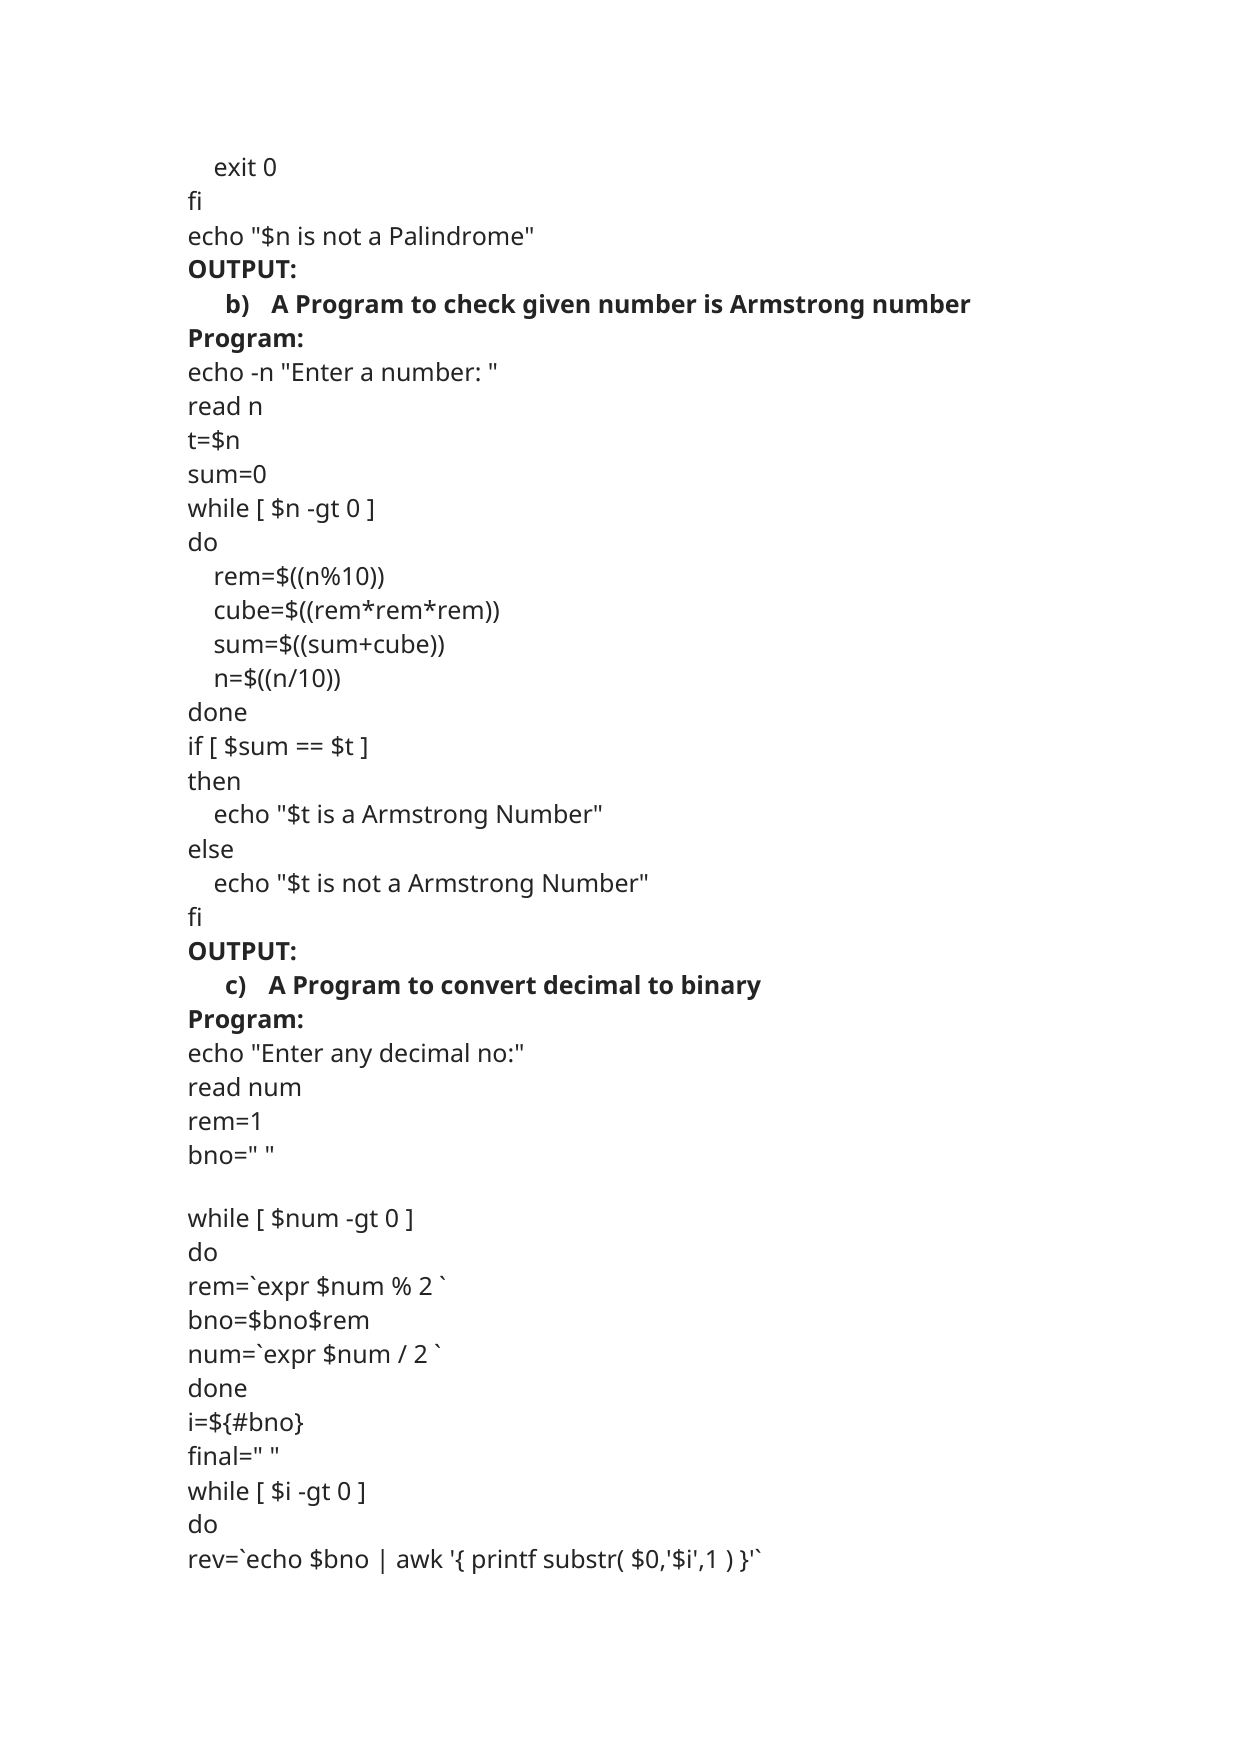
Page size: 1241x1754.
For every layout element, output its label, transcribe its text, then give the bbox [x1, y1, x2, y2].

text rem=$((n%10)) [187, 559, 1090, 593]
text exit 0 [187, 150, 1090, 184]
text while [ $num -gt 0 ] [187, 1201, 1090, 1235]
text do [187, 1507, 1090, 1541]
text echo -n "Enter a number: " [187, 354, 1090, 388]
text if [ $sum == $t ] [187, 729, 1090, 763]
text Program: [187, 320, 1090, 354]
text sum=0 [187, 457, 1090, 491]
text fi [187, 184, 1090, 218]
text do [187, 525, 1090, 559]
text read num [187, 1070, 1090, 1104]
text echo "Enter any decimal no:" [187, 1036, 1090, 1070]
text while [ $i -gt 0 ] [187, 1473, 1090, 1507]
text while [ $n -gt 0 ] [187, 491, 1090, 525]
text i=${#bno} [187, 1405, 1090, 1439]
text OUTPUT: [187, 252, 1090, 286]
text sum=$((sum+cube)) [187, 627, 1090, 661]
text rem=1 [187, 1104, 1090, 1138]
text final=" " [187, 1439, 1090, 1473]
text t=$n [187, 422, 1090, 457]
text bno=" " [187, 1138, 1090, 1201]
list b) A Program to check given number is Armstrong number [225, 286, 1090, 320]
text echo "$n is not a Palindrome" [187, 218, 1090, 252]
text then [187, 763, 1090, 797]
text n=$((n/10)) [187, 661, 1090, 695]
text OUTPUT: [187, 933, 1090, 967]
text num=`expr $num / 2 ` [187, 1337, 1090, 1371]
text do [187, 1235, 1090, 1269]
list c) A Program to convert decimal to binary [225, 967, 1090, 1002]
text rem=`expr $num % 2 ` [187, 1269, 1090, 1303]
text echo "$t is a Armstrong Number" [187, 797, 1090, 831]
text fi [187, 899, 1090, 933]
text else [187, 831, 1090, 865]
text done [187, 1371, 1090, 1405]
text cube=$((rem*rem*rem)) [187, 593, 1090, 627]
text done [187, 695, 1090, 729]
text rev=`echo $bno | awk '{ printf substr( $0,'$i',1 ) }'` [187, 1541, 1090, 1575]
text Program: [187, 1002, 1090, 1036]
text echo "$t is not a Armstrong Number" [187, 865, 1090, 899]
text read n [187, 388, 1090, 422]
text bno=$bno$rem [187, 1303, 1090, 1337]
